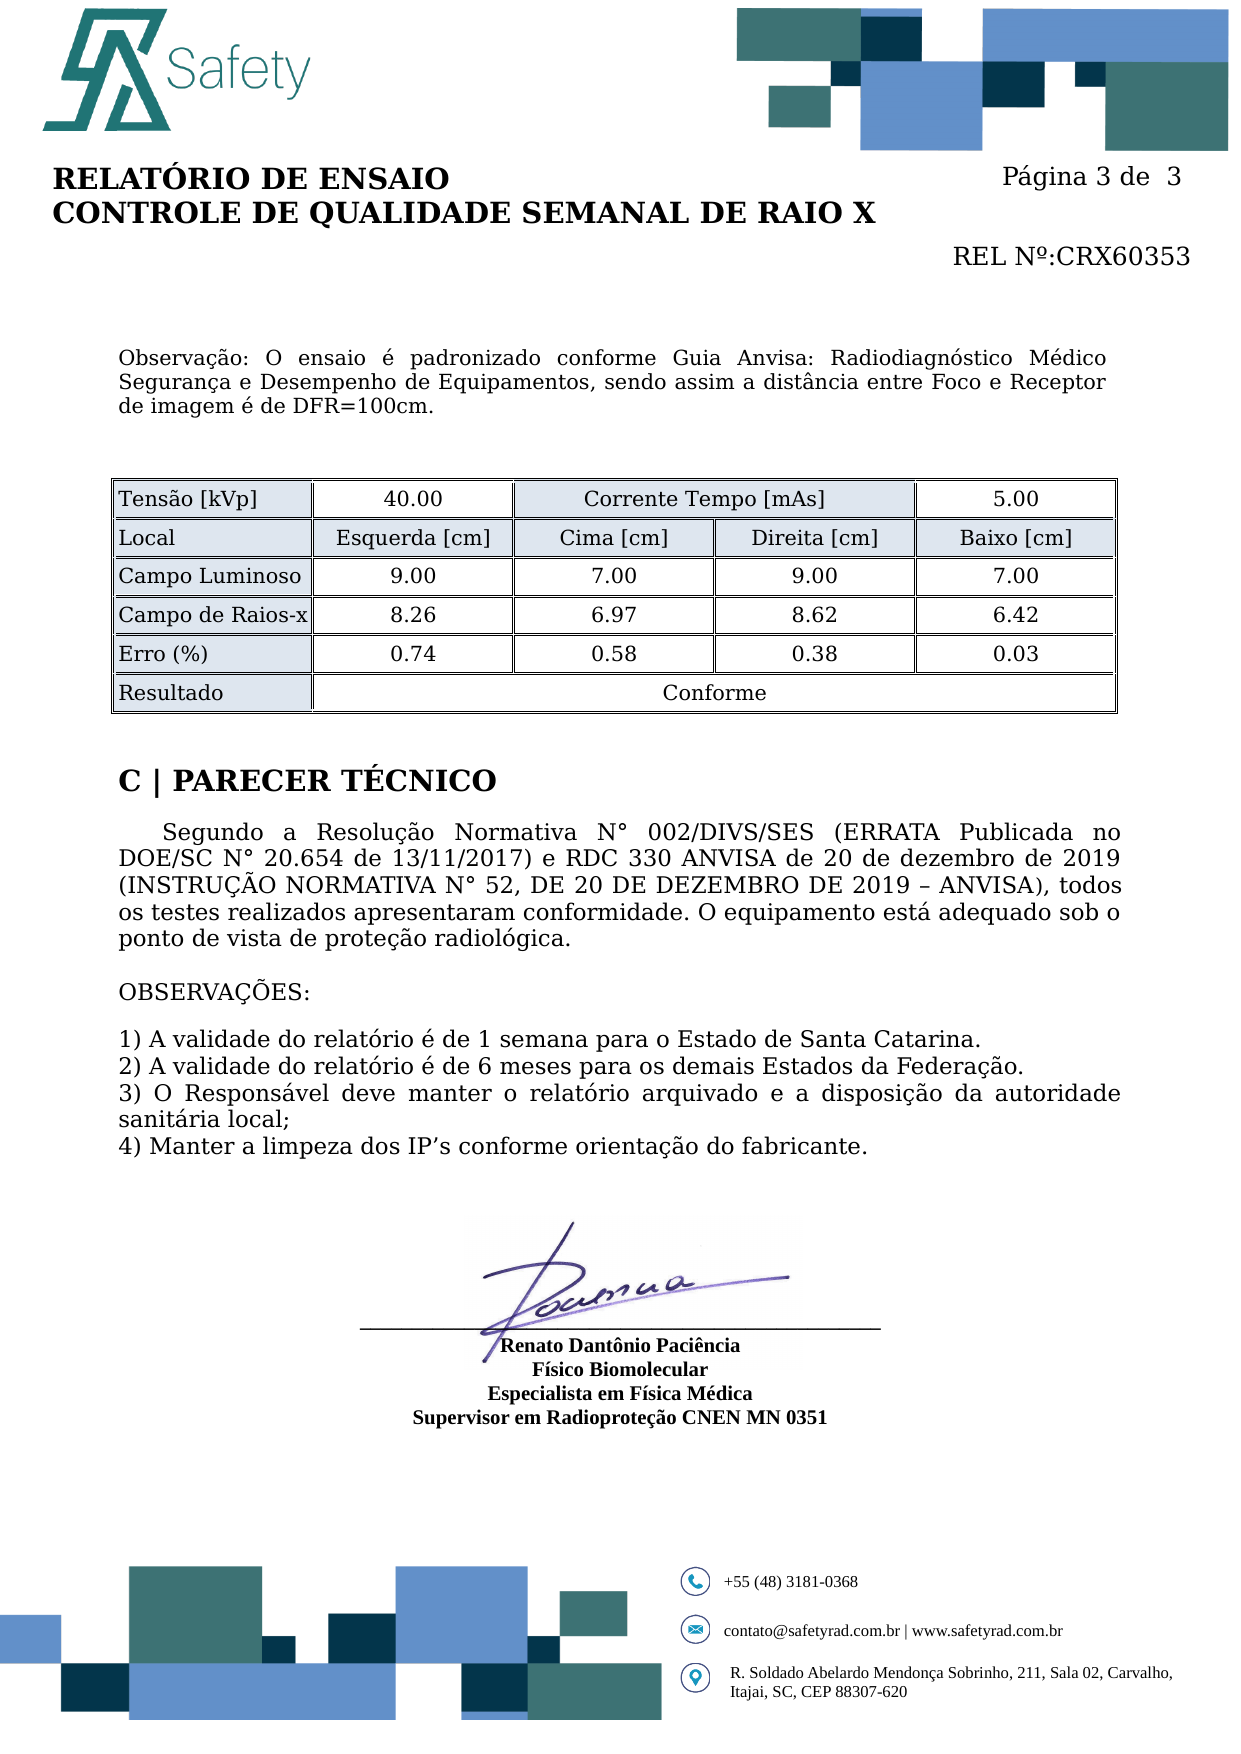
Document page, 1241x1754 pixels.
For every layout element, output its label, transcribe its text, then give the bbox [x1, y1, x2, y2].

table_header Tensão [kVp] [114, 481, 312, 517]
table_cell Campo Luminoso [114, 556, 311, 594]
picture [0, 1566, 662, 1720]
text Supervisor em Radioproteção CNEN MN 0351 [118, 1405, 1122, 1429]
text 1) A validade do relatório é de 1 semana para o Estado de Santa Catarina. [118, 1026, 1122, 1053]
text __________________________________________________ [118, 1308, 1122, 1332]
text Segundo a Resolução Normativa N° 002/DIVS/SES (ERRATA Publicada no DOE/SC N° 20.654 de 13/11/2017) e RDC 330 ANVISA de 20 de dezembro de 2019 (INSTRUÇÃO NORMATIVA N° 52, DE 20 DE DEZEMBRO DE 2019 – ANVISA), todos os testes realizados apresentaram conformidade. O equipamento está adequado sob o ponto de vista de proteção radiológica. [118, 819, 1122, 952]
table_cell Resultado [113, 672, 312, 711]
table_cell Cima [cm] [515, 520, 713, 556]
text Especialista em Física Médica [118, 1381, 1122, 1405]
table_cell 0.74 [314, 636, 512, 672]
text C | PARECER TÉCNICO [118, 764, 1122, 798]
table_cell 8.62 [716, 598, 914, 633]
table_header Corrente Tempo [mAs] [514, 481, 915, 517]
table_header 40.00 [313, 479, 514, 517]
table_cell 6.97 [515, 598, 713, 633]
text Observação: O ensaio é padronizado conforme Guia Anvisa: Radiodiagnóstico Médico Segurança e Desempenho de Equipamentos, sendo assim a distância entre Foco e Receptor de imagem é de DFR=100cm. [118, 346, 1107, 418]
text Físico Biomolecular [118, 1357, 1122, 1381]
picture [42, 8, 311, 131]
table_cell Conforme [313, 672, 1116, 711]
picture [680, 1614, 710, 1644]
text 4) Manter a limpeza dos IP’s conforme orientação do fabricante. [118, 1133, 1122, 1160]
picture [464, 1215, 804, 1308]
table_cell Campo de Raios-x [114, 595, 311, 633]
table_cell 0.03 [915, 633, 1116, 672]
table_cell 0.38 [716, 636, 914, 672]
table_cell 7.00 [917, 556, 1115, 594]
table_cell 8.26 [314, 598, 512, 633]
picture [680, 1663, 710, 1693]
picture [680, 1566, 710, 1596]
text 2) A validade do relatório é de 6 meses para os demais Estados da Federação. [118, 1053, 1122, 1080]
table_cell Esquerda [cm] [314, 520, 512, 556]
table_cell 7.00 [515, 559, 713, 594]
table_cell 9.00 [716, 559, 914, 594]
table_cell 9.00 [314, 559, 512, 594]
table_cell 6.42 [917, 595, 1115, 633]
picture [736, 8, 1229, 151]
table_cell Erro (%) [113, 633, 312, 672]
table_cell Direita [cm] [716, 520, 914, 556]
text OBSERVAÇÕES: [118, 979, 1122, 1006]
table_header 5.00 [915, 481, 1115, 517]
table_cell Local [114, 517, 311, 556]
text Renato Dantônio Paciência [118, 1332, 1122, 1357]
text 3) O Responsável deve manter o relatório arquivado e a disposição da autoridade sanitária local; [118, 1080, 1122, 1133]
table_cell Baixo [cm] [917, 517, 1115, 556]
table_cell 0.58 [515, 636, 713, 672]
